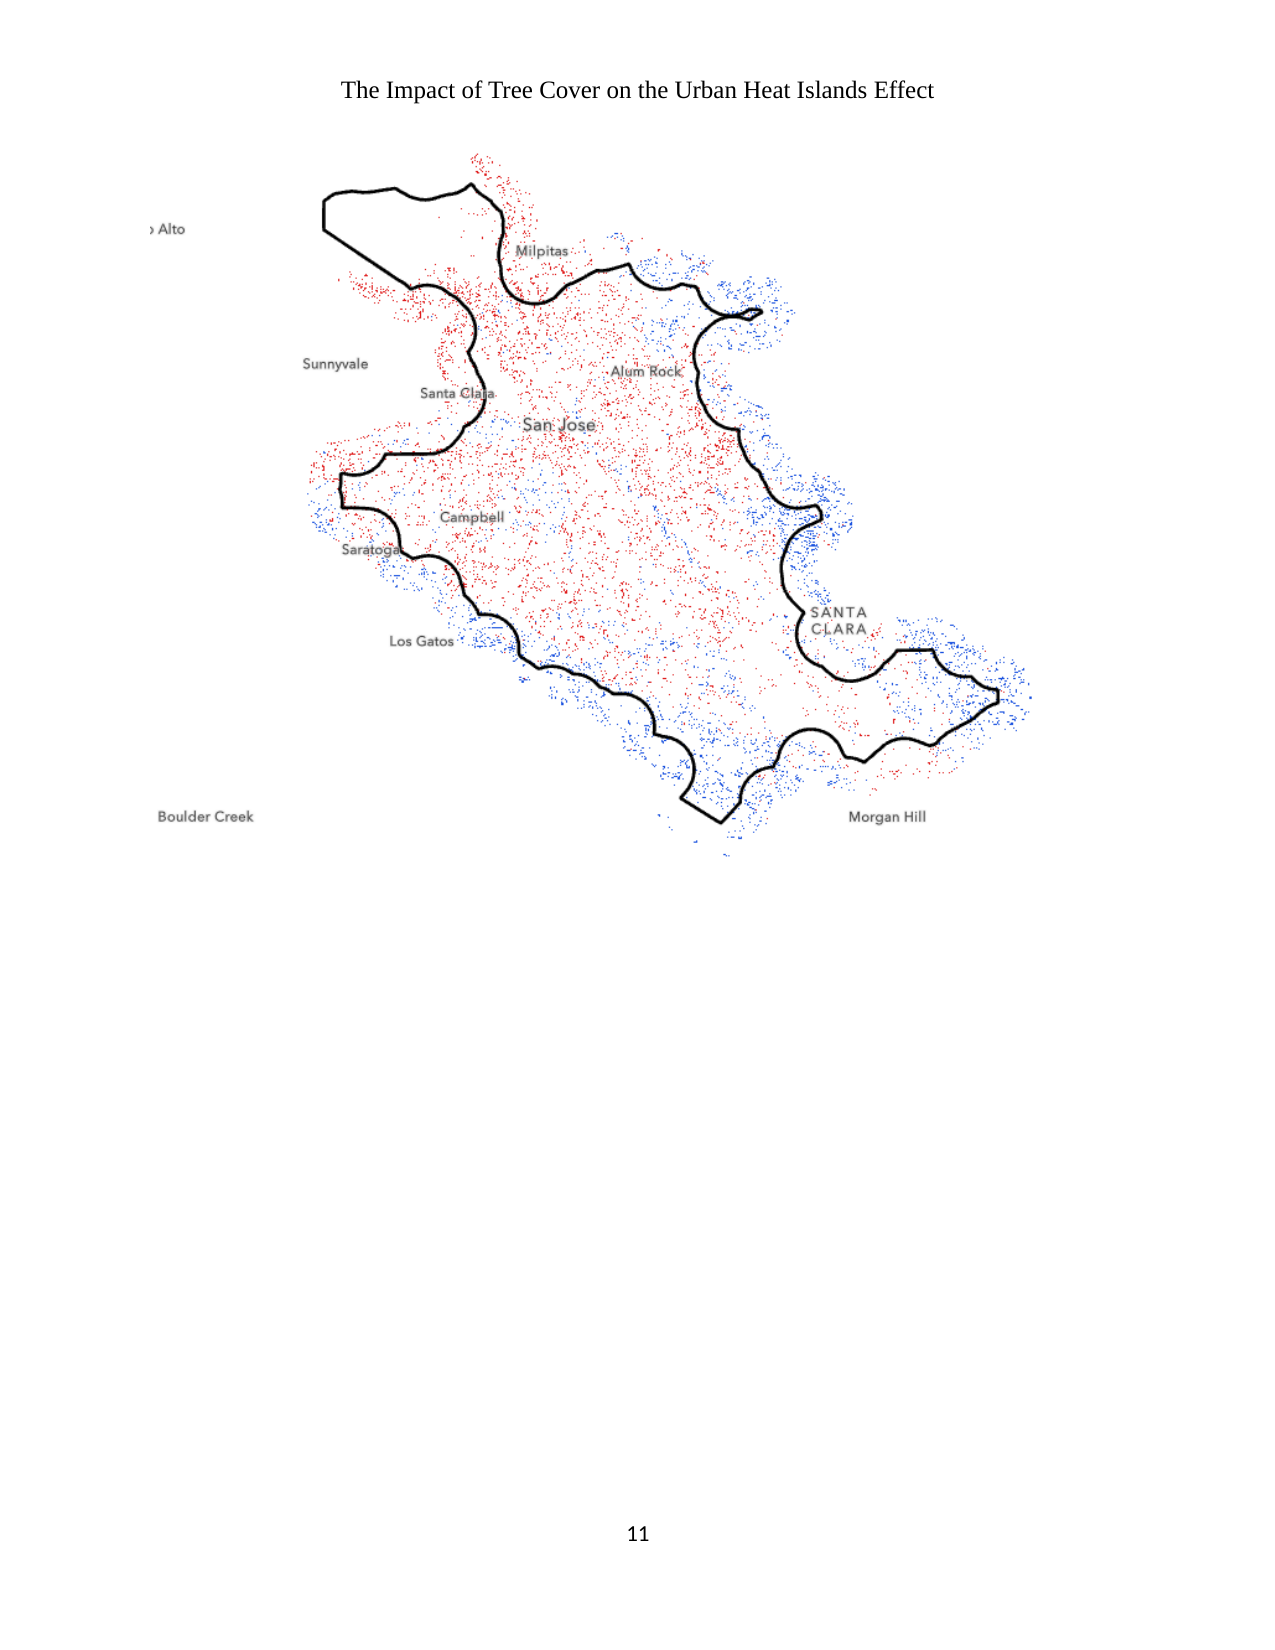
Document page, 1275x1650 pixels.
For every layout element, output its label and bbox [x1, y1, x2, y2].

picture [150, 150, 1125, 859]
